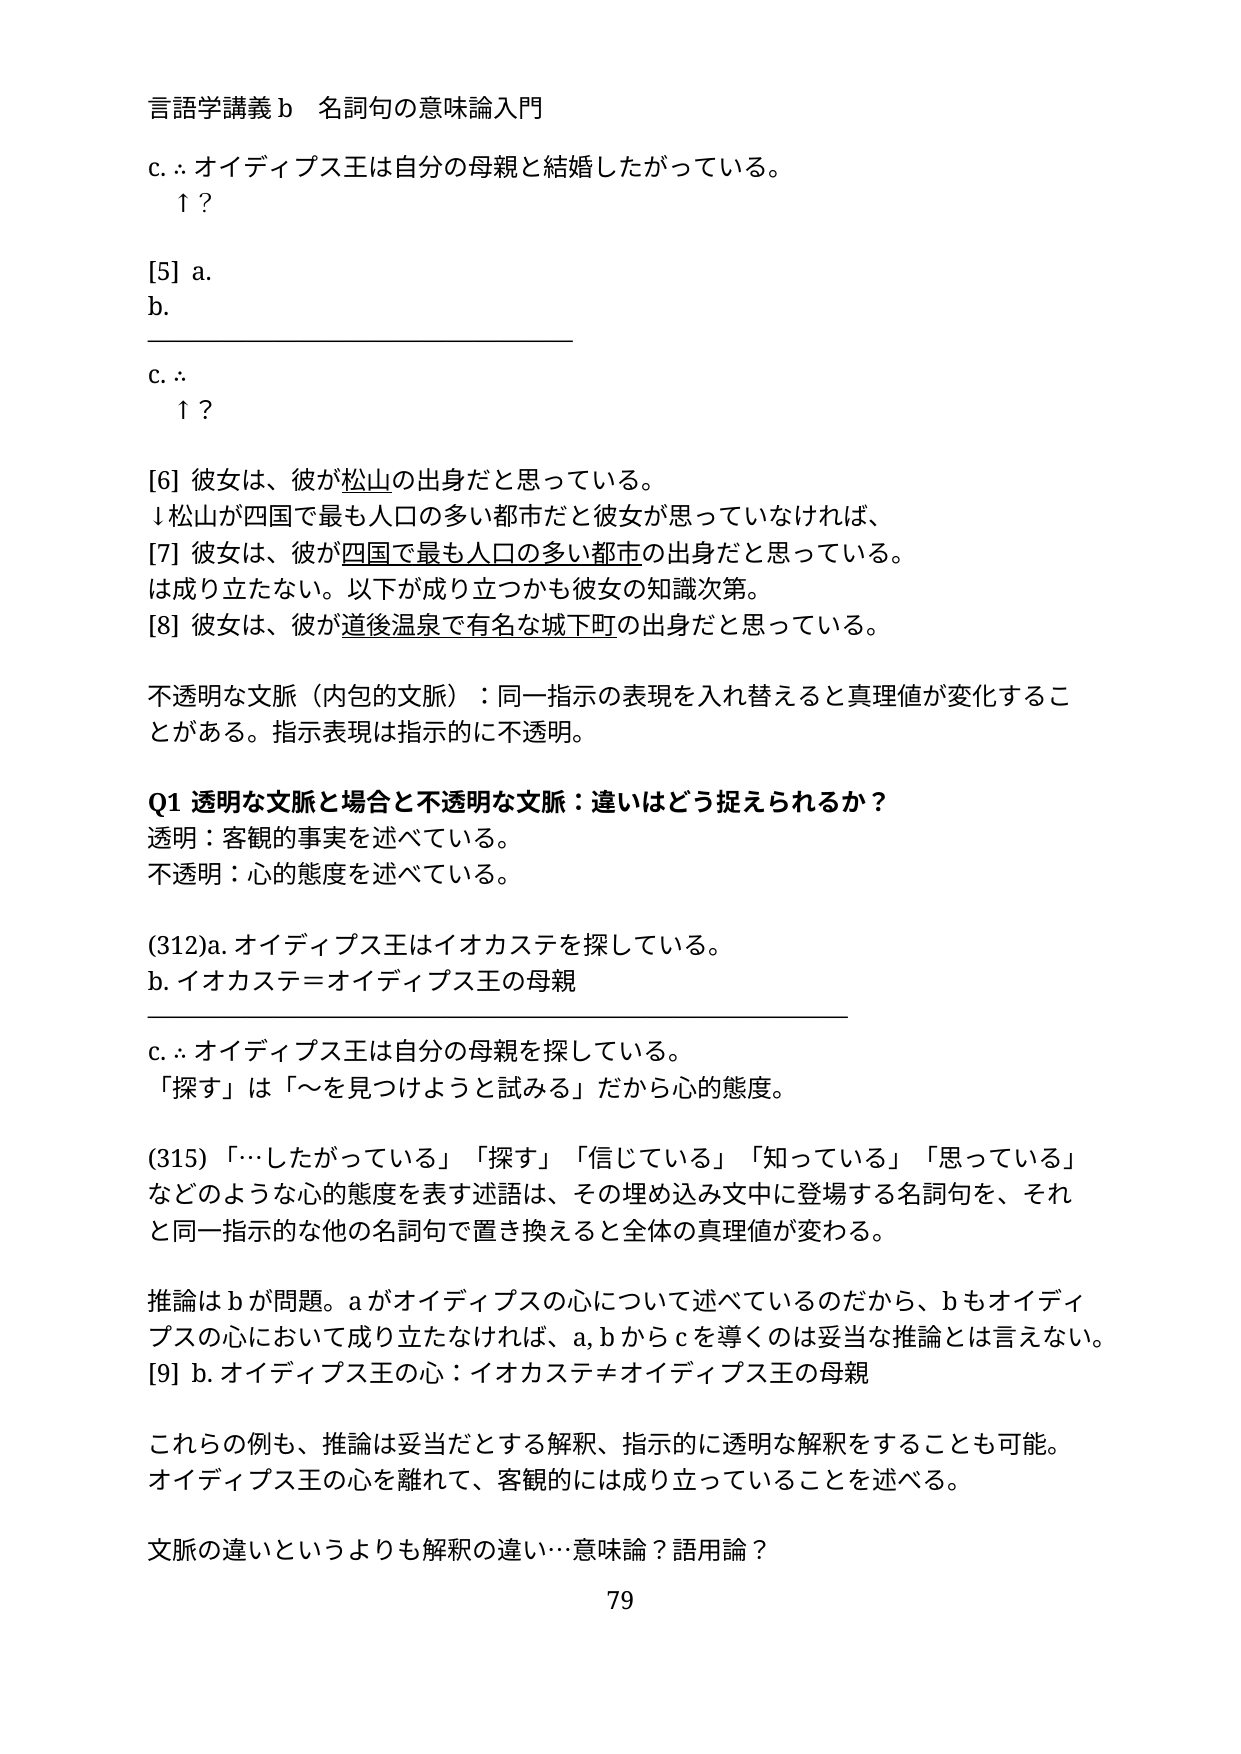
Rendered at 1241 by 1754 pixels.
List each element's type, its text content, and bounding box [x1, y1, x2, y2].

text c. ∴ オイディプス王は自分の母親と結婚したがっている。 [148, 148, 1092, 184]
text 透明：客観的事実を述べている。 [148, 819, 1092, 855]
text c. ∴ オイディプス王は自分の母親を探している。 [148, 1032, 1092, 1068]
text 推論はbが問題。aがオイディプスの心について述べているのだから、bもオイディプスの心において成り立たなければ、a, bからcを導くのは妥当な推論とは言えない。 [148, 1281, 1092, 1354]
text 不透明：心的態度を述べている。 [148, 855, 1092, 891]
list b. オイディプス王の心：イオカステ≠オイディプス王の母親 [148, 1354, 1092, 1390]
text は成り立たない。以下が成り立つかも彼女の知識次第。 [148, 569, 1092, 606]
text ――――――――――――――――― [148, 322, 1092, 356]
list 透明な文脈と場合と不透明な文脈：違いはどう捉えられるか？ [148, 782, 1092, 819]
text b. [148, 288, 1092, 322]
text b. イオカステ＝オイディプス王の母親 [148, 962, 1092, 998]
list a. [148, 254, 1092, 288]
text (315) 「…したがっている」「探す」「信じている」「知っている」「思っている」などのような心的態度を表す述語は、その埋め込み文中に登場する名詞句を、それと同一指示的な他の名詞句で置き換えると全体の真理値が変わる。 [148, 1138, 1092, 1247]
text ———————————————————————————— [148, 998, 1092, 1032]
text c. ∴ [148, 356, 1092, 390]
text 不透明な文脈（内包的文脈）：同一指示の表現を入れ替えると真理値が変化することがある。指示表現は指示的に不透明。 [148, 676, 1092, 748]
text ↑？ [148, 184, 1092, 220]
text 「探す」は「～を見つけようと試みる」だから心的態度。 [148, 1068, 1092, 1104]
text (312)a. オイディプス王はイオカステを探している。 [148, 925, 1092, 962]
list 彼女は、彼が松山の出身だと思っている。 [148, 461, 1092, 497]
text これらの例も、推論は妥当だとする解釈、指示的に透明な解釈をすることも可能。オイディプス王の心を離れて、客観的には成り立っていることを述べる。 [148, 1424, 1092, 1497]
text ↑？ [148, 390, 1092, 427]
list 彼女は、彼が四国で最も人口の多い都市の出身だと思っている。 [148, 533, 1092, 569]
list 彼女は、彼が道後温泉で有名な城下町の出身だと思っている。 [148, 606, 1092, 642]
text 文脈の違いというよりも解釈の違い…意味論？語用論？ [148, 1531, 1092, 1567]
text ↓松山が四国で最も人口の多い都市だと彼女が思っていなければ、 [148, 497, 1092, 533]
